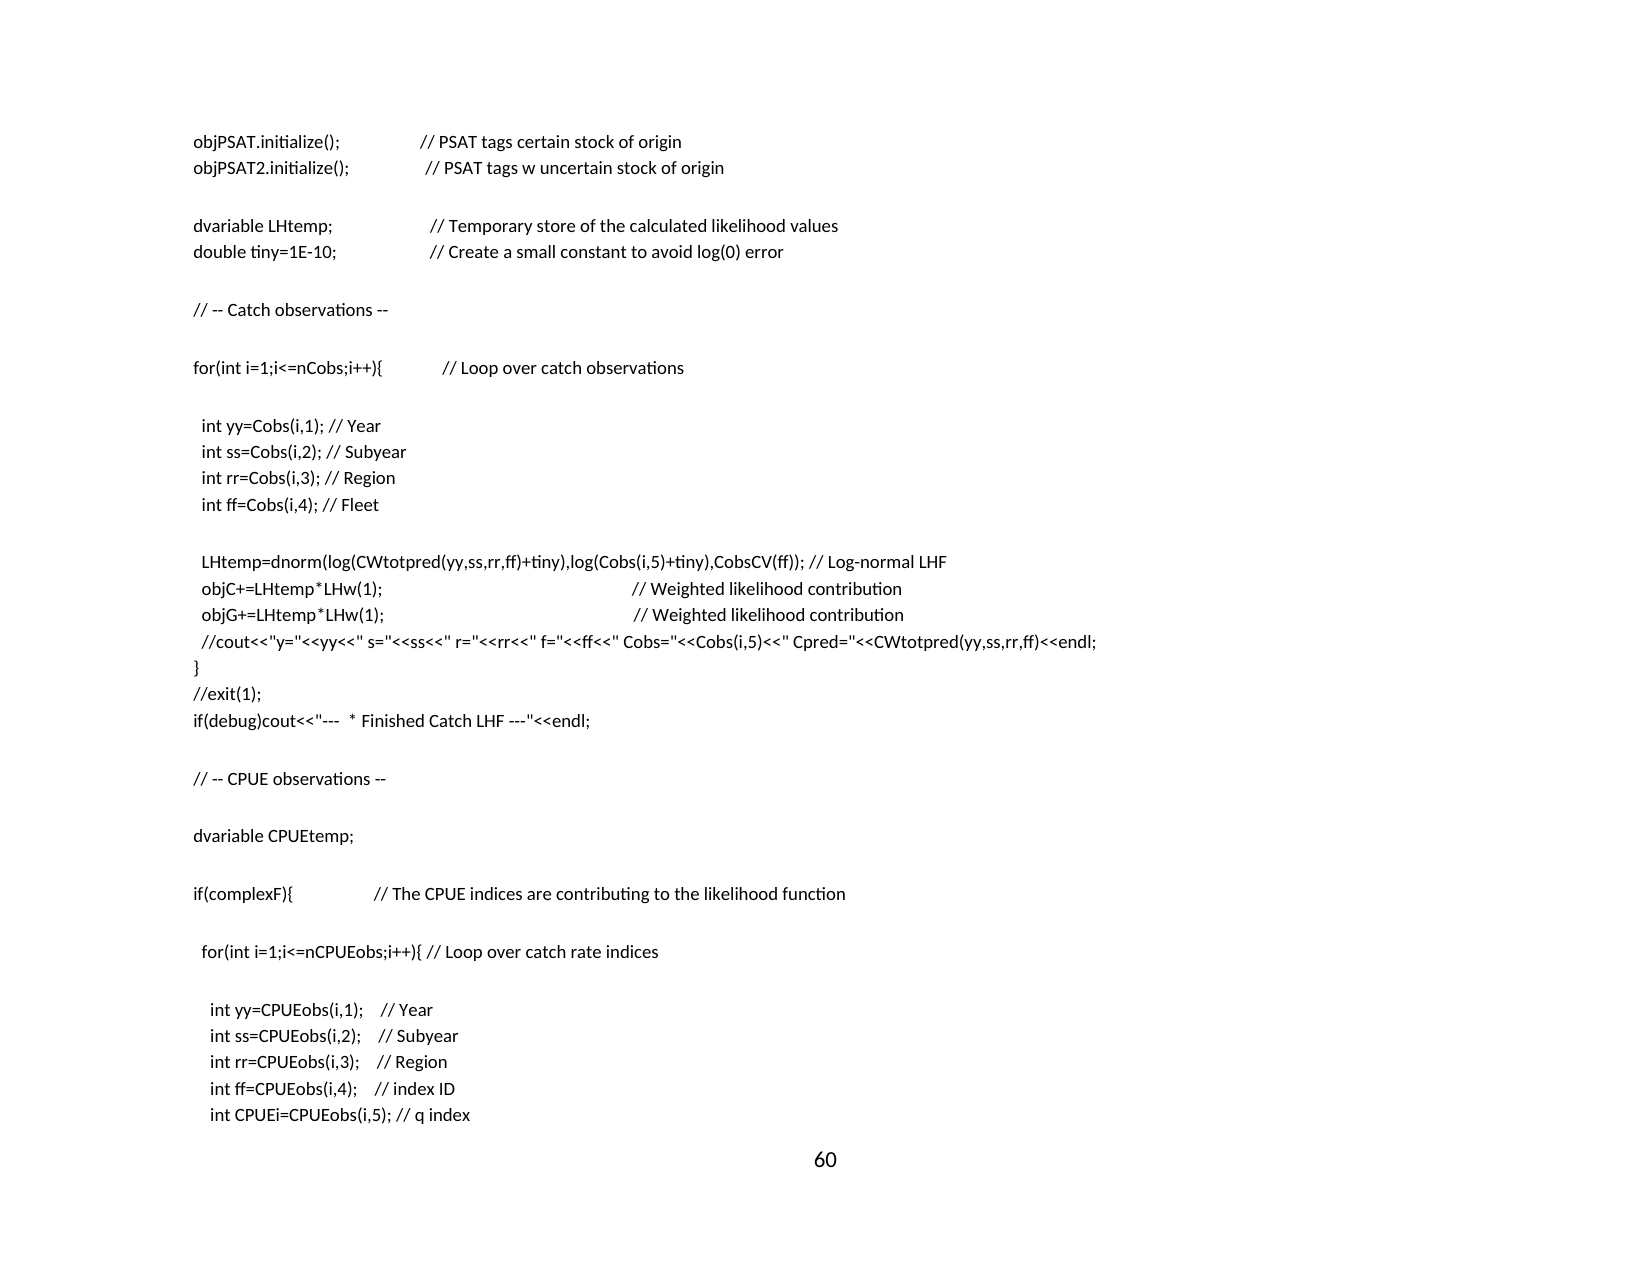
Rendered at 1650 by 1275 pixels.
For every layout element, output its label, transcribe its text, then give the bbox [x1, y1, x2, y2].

text for(int i=1;i<=nCPUEobs;i++){ // Loop over catch rate indices [118, 940, 1532, 963]
text double tiny=1E-10; // Create a small constant to avoid log(0) error [118, 240, 1532, 263]
text int ff=Cobs(i,4); // Fleet [118, 493, 1532, 516]
text // -- Catch observations -- [118, 298, 1532, 321]
text if(debug)cout<<"--- * Finished Catch LHF ---"<<endl; [118, 709, 1532, 732]
text int ss=CPUEobs(i,2); // Subyear [118, 1024, 1532, 1047]
text objG+=LHtemp*LHw(1); // Weighted likelihood contribution [118, 603, 1532, 626]
text objPSAT.initialize(); // PSAT tags certain stock of origin [118, 130, 1532, 153]
text int rr=Cobs(i,3); // Region [118, 467, 1532, 489]
text } [118, 656, 1532, 679]
text objC+=LHtemp*LHw(1); // Weighted likelihood contribution [118, 577, 1532, 600]
text int yy=CPUEobs(i,1); // Year [118, 998, 1532, 1021]
text //exit(1); [118, 682, 1532, 705]
text int CPUEi=CPUEobs(i,5); // q index [118, 1103, 1532, 1126]
text int rr=CPUEobs(i,3); // Region [118, 1051, 1532, 1073]
text if(complexF){ // The CPUE indices are contributing to the likelihood function [118, 882, 1532, 905]
text // -- CPUE observations -- [118, 767, 1532, 789]
text LHtemp=dnorm(log(CWtotpred(yy,ss,rr,ff)+tiny),log(Cobs(i,5)+tiny),CobsCV(ff)); // Log-normal LHF [118, 551, 1532, 574]
text //cout<<"y="<<yy<<" s="<<ss<<" r="<<rr<<" f="<<ff<<" Cobs="<<Cobs(i,5)<<" Cpred="<<CWtotpred(yy,ss,rr,ff)<<endl; [118, 630, 1532, 653]
text dvariable CPUEtemp; [118, 824, 1532, 847]
text int ff=CPUEobs(i,4); // index ID [118, 1077, 1532, 1100]
text int yy=Cobs(i,1); // Year [118, 414, 1532, 437]
text int ss=Cobs(i,2); // Subyear [118, 440, 1532, 463]
text objPSAT2.initialize(); // PSAT tags w uncertain stock of origin [118, 156, 1532, 179]
text dvariable LHtemp; // Temporary store of the calculated likelihood values [118, 214, 1532, 237]
text for(int i=1;i<=nCobs;i++){ // Loop over catch observations [118, 356, 1532, 379]
